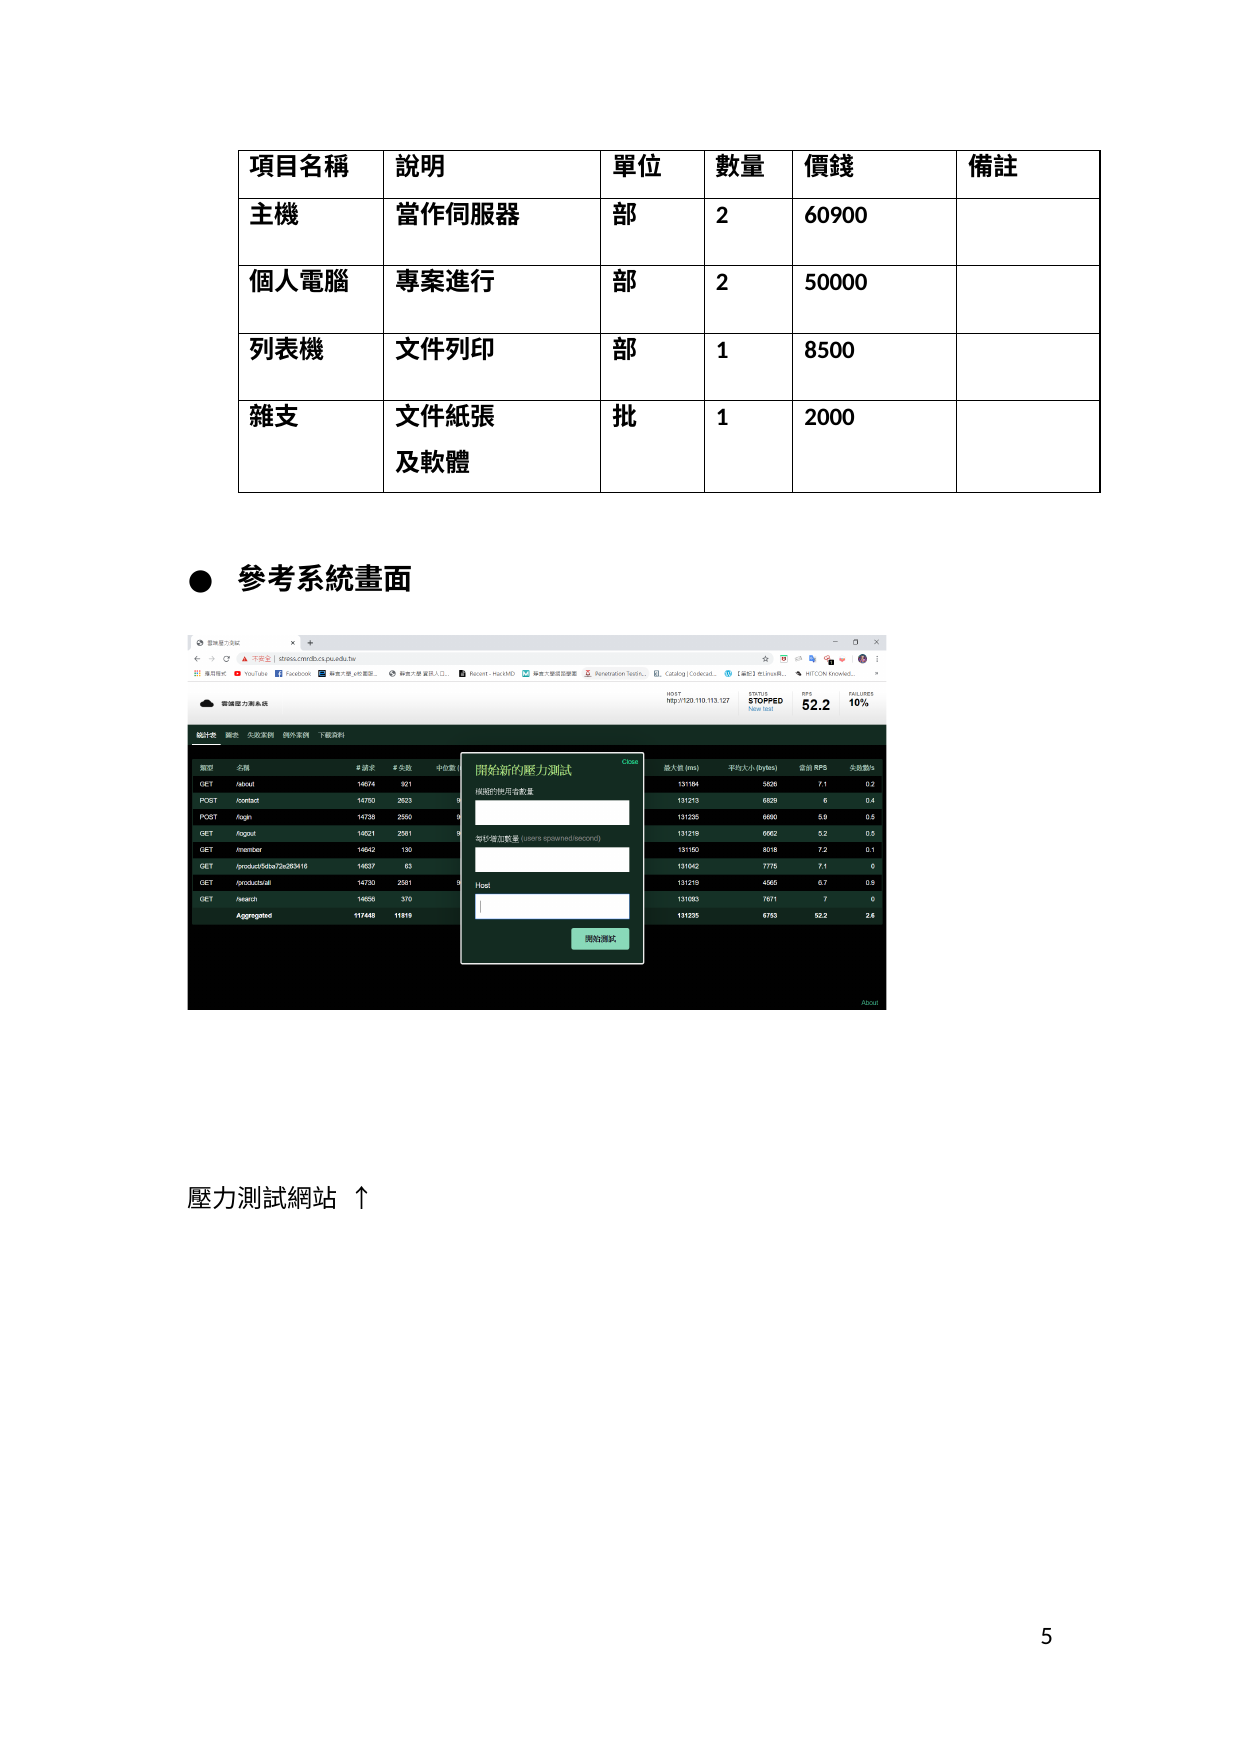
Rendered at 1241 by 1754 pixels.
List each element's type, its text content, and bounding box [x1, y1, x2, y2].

table_cell 1 [705, 334, 792, 400]
table_header 備註 [957, 151, 1099, 198]
table_cell [957, 266, 1099, 333]
table_cell [957, 401, 1099, 492]
table_cell 專案進行 [384, 266, 600, 333]
table_cell 文件紙張 及軟體 [384, 401, 600, 492]
table_cell 2 [705, 199, 792, 264]
table_cell 1 [705, 401, 792, 492]
table_cell 部 [601, 334, 704, 400]
table_cell [957, 199, 1099, 264]
table_cell 部 [601, 199, 704, 264]
table_header 單位 [601, 151, 704, 198]
table_header 數量 [705, 151, 792, 198]
table_cell 部 [601, 266, 704, 333]
table_cell 雜支 [239, 401, 383, 492]
table_cell 2 [705, 266, 792, 333]
table_cell 8500 [793, 334, 956, 400]
table_cell 50000 [793, 266, 956, 333]
table_cell 當作伺服器 [384, 199, 600, 264]
table_cell 主機 [239, 199, 383, 264]
table_cell 批 [601, 401, 704, 492]
list 參考系統畫面 [188, 546, 1053, 606]
table_cell 列表機 [239, 334, 383, 400]
table_header 項目名稱 [239, 151, 383, 198]
text 壓力測試網站 ↑ [188, 1178, 1053, 1214]
table_cell 文件列印 [384, 334, 600, 400]
table_cell 2000 [793, 401, 956, 492]
table_header 價錢 [793, 151, 956, 198]
table_header 說明 [384, 151, 600, 198]
picture [187, 635, 887, 1010]
table_cell 個人電腦 [239, 266, 383, 333]
table_cell 60900 [793, 199, 956, 264]
table_cell [957, 334, 1099, 400]
